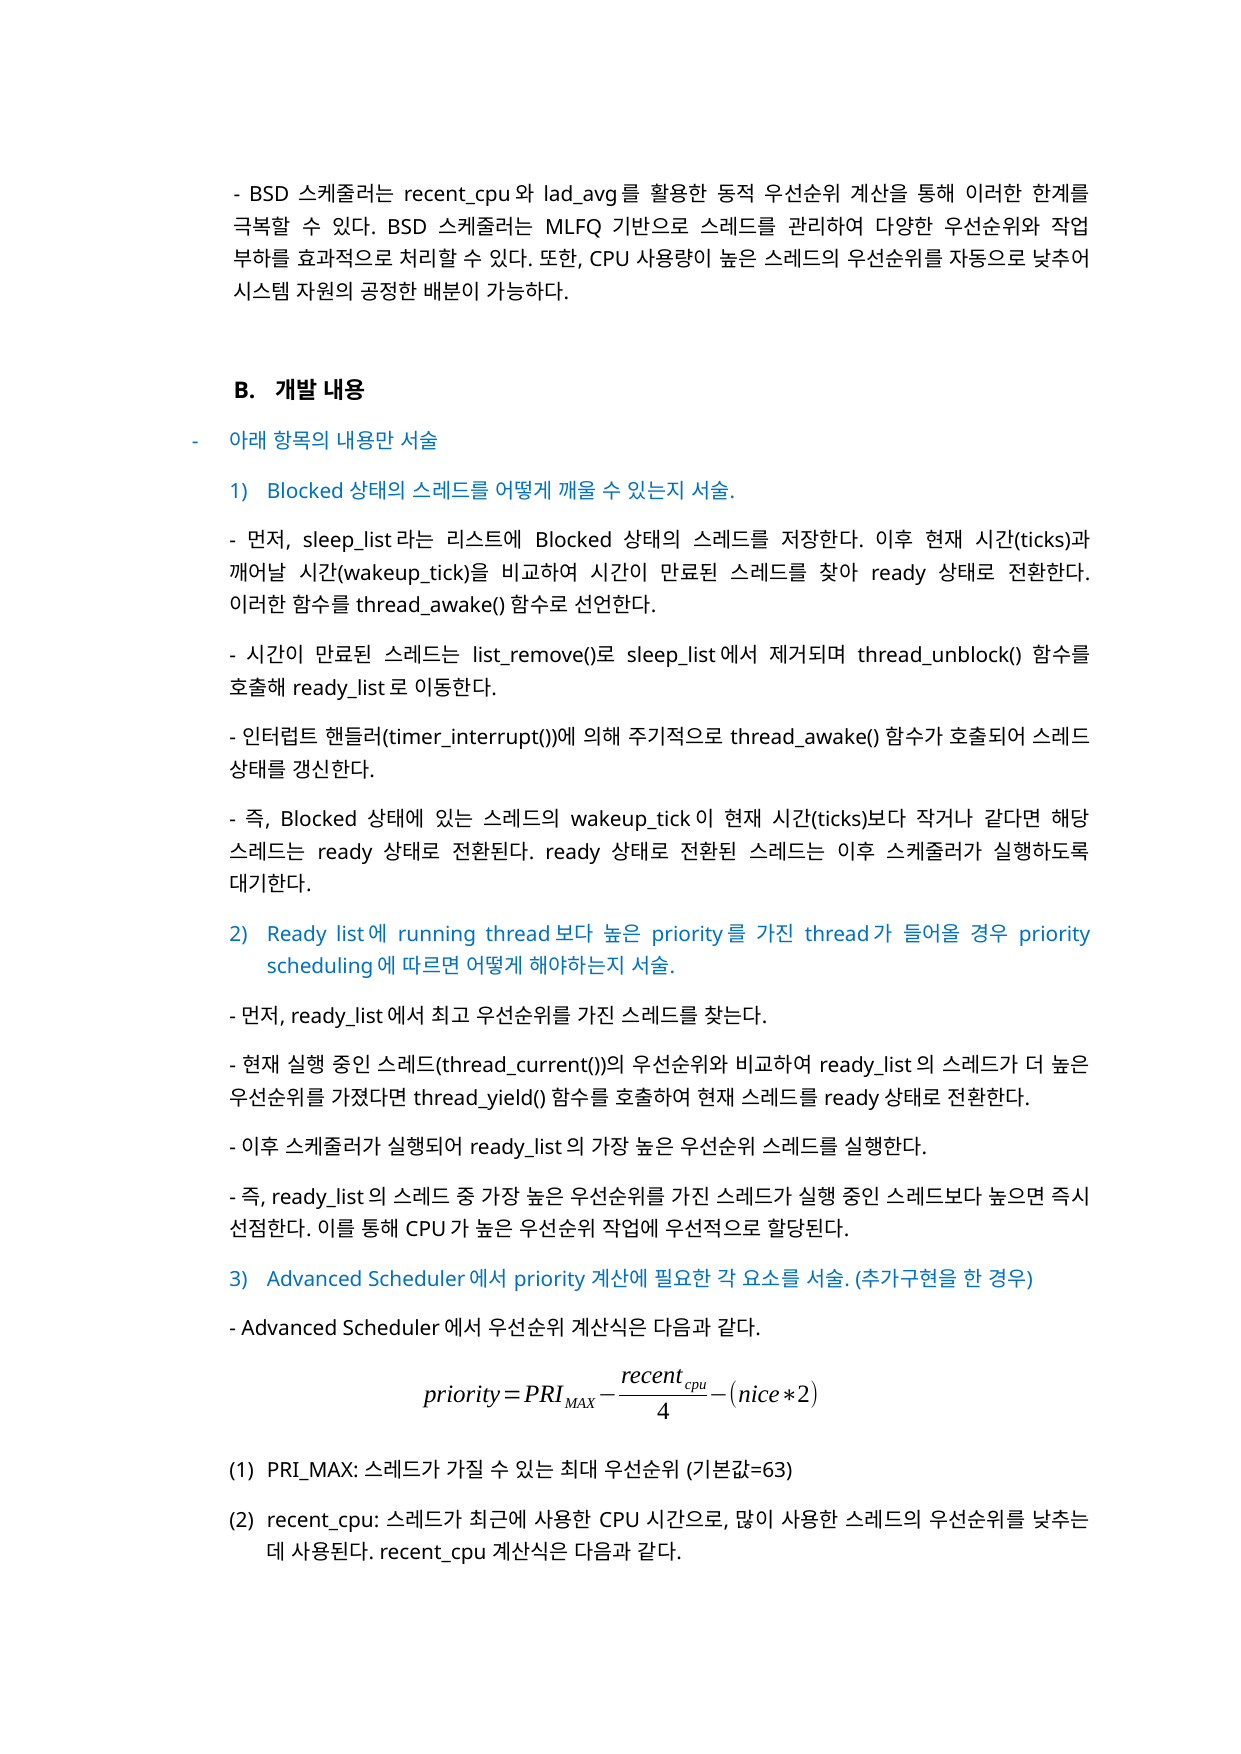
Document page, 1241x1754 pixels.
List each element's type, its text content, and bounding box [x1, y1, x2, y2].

text - 즉, Blocked 상태에 있는 스레드의 wakeup_tick이 현재 시간(ticks)보다 작거나 같다면 해당 스레드는 ready 상태로 전환된다. ready 상태로 전환된 스레드는 이후 스케줄러가 실행하도록 대기한다. [229, 802, 1090, 898]
text - BSD 스케줄러는 recent_cpu와 lad_avg를 활용한 동적 우선순위 계산을 통해 이러한 한계를 극복할 수 있다. BSD 스케줄러는 MLFQ 기반으로 스레드를 관리하여 다양한 우선순위와 작업 부하를 효과적으로 처리할 수 있다. 또한, CPU 사용량이 높은 스레드의 우선순위를 자동으로 낮추어 시스템 자원의 공정한 배분이 가능하다. [233, 177, 1090, 306]
list PRI_MAX: 스레드가 가질 수 있는 최대 우선순위 (기본값=63) [229, 1453, 1090, 1484]
list Ready list에 running thread보다 높은 priority를 가진 thread가 들어올 경우 priority scheduling에 따르면 어떻게 해야하는지 서술. [229, 917, 1090, 980]
text - 먼저, ready_list에서 최고 우선순위를 가진 스레드를 찾는다. [229, 999, 1090, 1029]
text - Advanced Scheduler에서 우선순위 계산식은 다음과 같다. [229, 1311, 1090, 1342]
list 아래 항목의 내용만 서술 [192, 424, 1090, 455]
text - 현재 실행 중인 스레드(thread_current())의 우선순위와 비교하여 ready_list의 스레드가 더 높은 우선순위를 가졌다면 thread_yield() 함수를 호출하여 현재 스레드를 ready 상태로 전환한다. [229, 1048, 1090, 1112]
text - 인터럽트 핸들러(timer_interrupt())에 의해 주기적으로 thread_awake() 함수가 호출되어 스레드 상태를 갱신한다. [229, 720, 1090, 783]
text - 시간이 만료된 스레드는 list_remove()로 sleep_list에서 제거되며 thread_unblock() 함수를 호출해 ready_list로 이동한다. [229, 638, 1090, 701]
text - 먼저, sleep_list라는 리스트에 Blocked 상태의 스레드를 저장한다. 이후 현재 시간(ticks)과 깨어날 시간(wakeup_tick)을 비교하여 시간이 만료된 스레드를 찾아 ready 상태로 전환한다. 이러한 함수를 thread_awake() 함수로 선언한다. [229, 523, 1090, 619]
text - 이후 스케줄러가 실행되어 ready_list의 가장 높은 우선순위 스레드를 실행한다. [229, 1131, 1090, 1161]
list Blocked 상태의 스레드를 어떻게 깨울 수 있는지 서술. [229, 474, 1090, 504]
text - 즉, ready_list의 스레드 중 가장 높은 우선순위를 가진 스레드가 실행 중인 스레드보다 높으면 즉시 선점한다. 이를 통해 CPU가 높은 우선순위 작업에 우선적으로 할당된다. [229, 1180, 1090, 1243]
list 개발 내용 [233, 372, 1090, 405]
list Advanced Scheduler에서 priority 계산에 필요한 각 요소를 서술. (추가구현을 한 경우) [229, 1262, 1090, 1292]
list recent_cpu: 스레드가 최근에 사용한 CPU 시간으로, 많이 사용한 스레드의 우선순위를 낮추는 데 사용된다. recent_cpu 계산식은 다음과 같다. [229, 1503, 1090, 1566]
